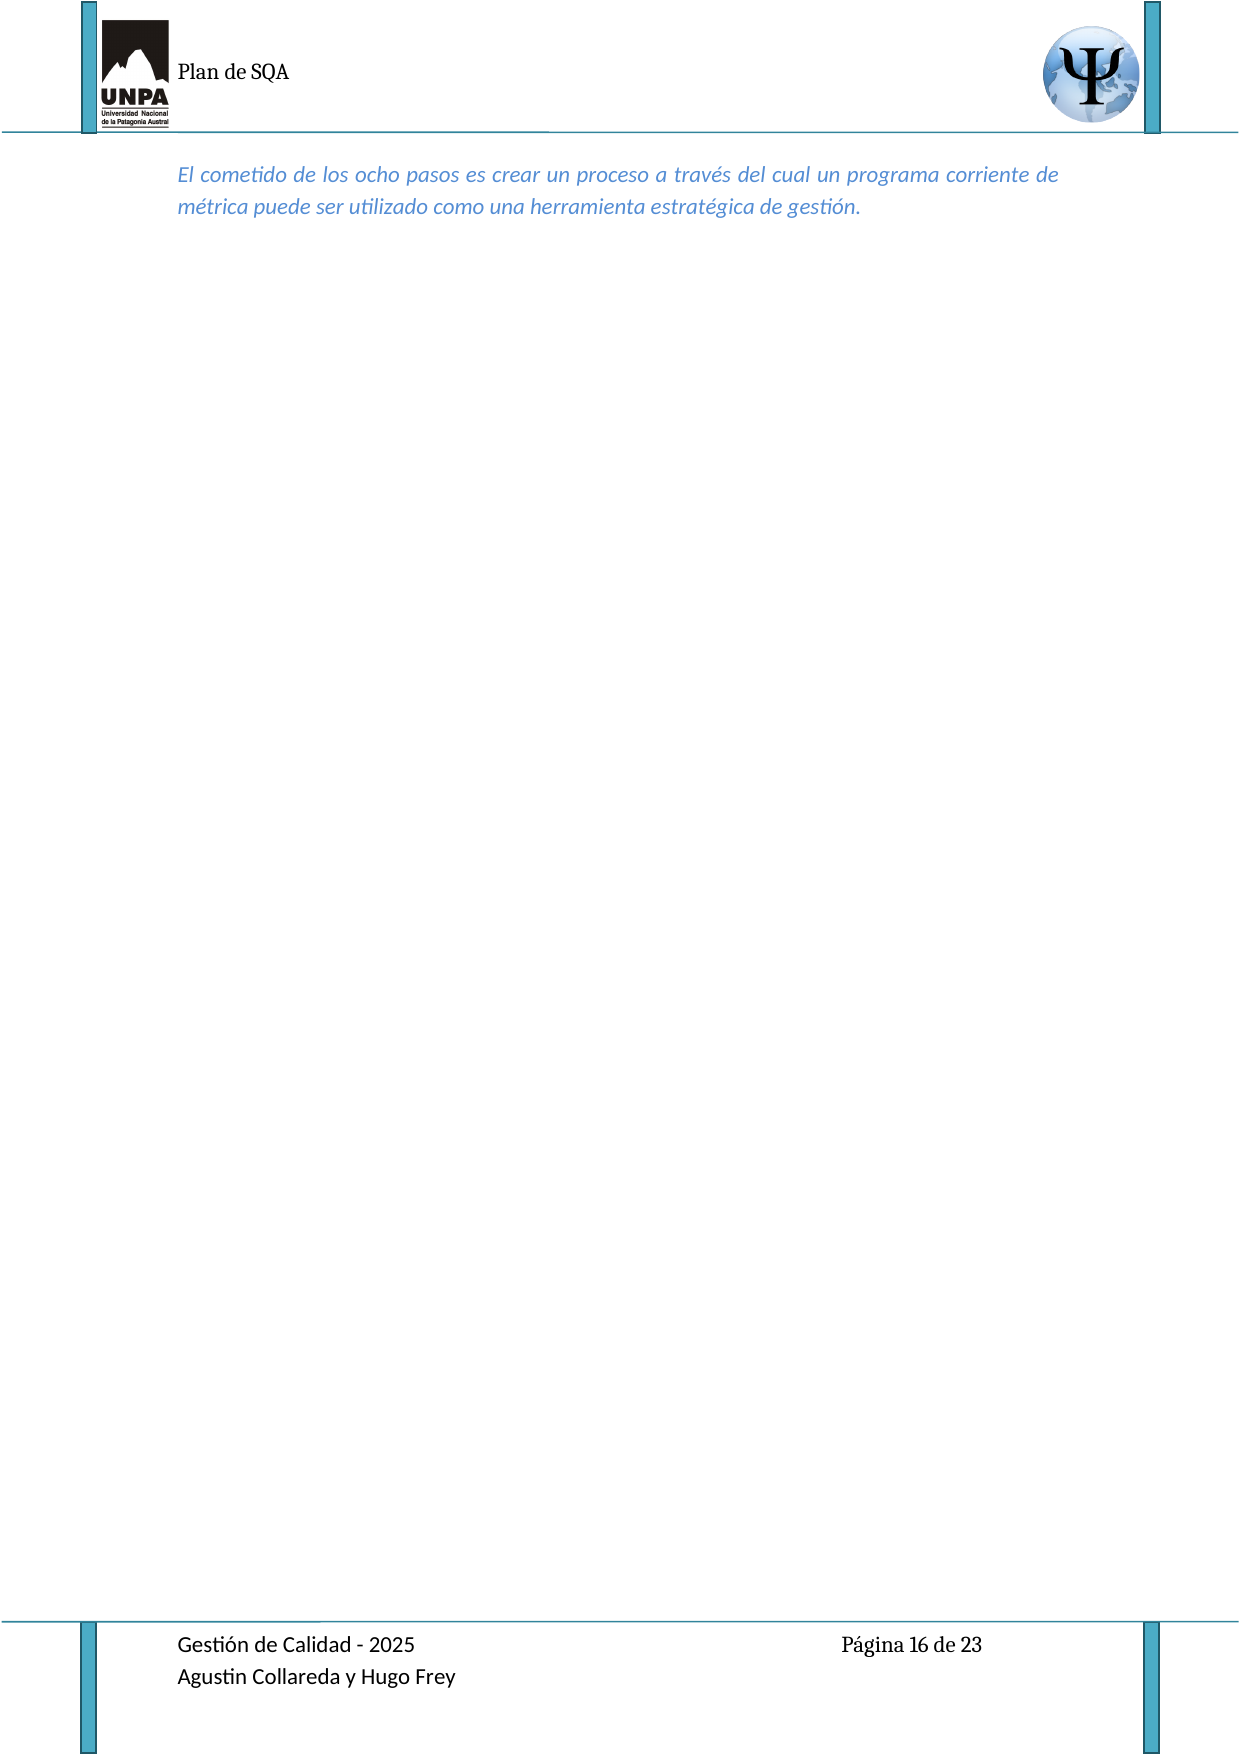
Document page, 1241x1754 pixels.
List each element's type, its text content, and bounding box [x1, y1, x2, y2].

text El cometido de los ocho pasos es crear un proceso a través del cual un programa corriente de métrica puede ser utilizado como una herramienta estratégica de gestión. [177, 160, 1063, 220]
picture [1036, 19, 1146, 129]
picture [100, 18, 170, 129]
